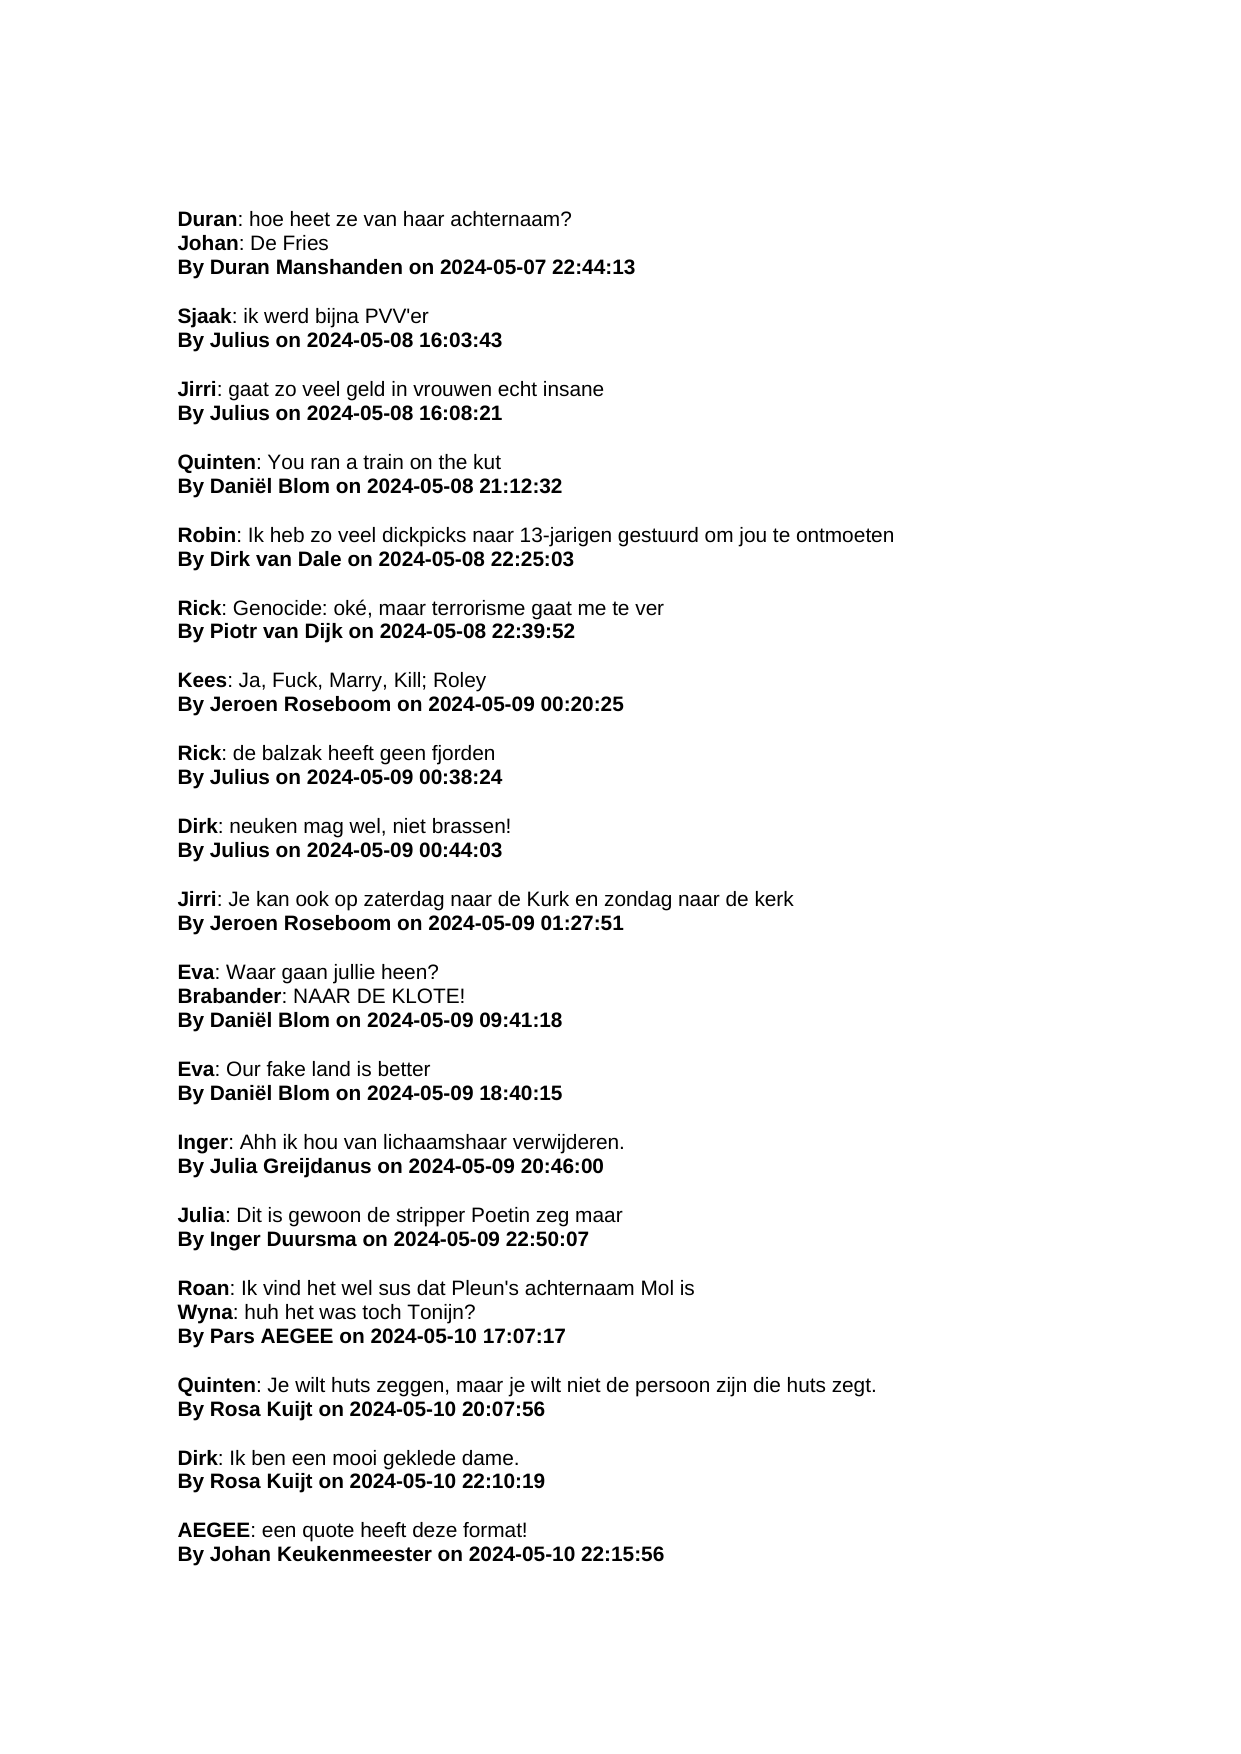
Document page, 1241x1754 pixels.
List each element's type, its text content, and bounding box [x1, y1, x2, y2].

text Jirri: Je kan ook op zaterdag naar de Kurk en zondag naar de kerk By Jeroen Roseboom on 2024-05-09 01:27:51 [177, 887, 1063, 935]
text Jirri: gaat zo veel geld in vrouwen echt insane By Julius on 2024-05-08 16:08:21 [177, 377, 1063, 424]
text Julia: Dit is gewoon de stripper Poetin zeg maar By Inger Duursma on 2024-05-09 22:50:07 [177, 1203, 1063, 1251]
text Duran: hoe heet ze van haar achternaam? Johan: De Fries By Duran Manshanden on 2024-05-07 22:44:13 [177, 207, 1063, 279]
text AEGEE: een quote heeft deze format! By Johan Keukenmeester on 2024-05-10 22:15:56 [177, 1518, 1063, 1566]
text Dirk: Ik ben een mooi geklede dame. By Rosa Kuijt on 2024-05-10 22:10:19 [177, 1445, 1063, 1493]
text Rick: Genocide: oké, maar terrorisme gaat me te ver By Piotr van Dijk on 2024-05-08 22:39:52 [177, 595, 1063, 643]
text Roan: Ik vind het wel sus dat Pleun's achternaam Mol is Wyna: huh het was toch Tonijn? By Pars AEGEE on 2024-05-10 17:07:17 [177, 1276, 1063, 1347]
text Rick: de balzak heeft geen fjorden By Julius on 2024-05-09 00:38:24 [177, 741, 1063, 789]
text Kees: Ja, Fuck, Marry, Kill; Roley By Jeroen Roseboom on 2024-05-09 00:20:25 [177, 668, 1063, 716]
text Inger: Ahh ik hou van lichaamshaar verwijderen. By Julia Greijdanus on 2024-05-09 20:46:00 [177, 1130, 1063, 1178]
text Robin: Ik heb zo veel dickpicks naar 13-jarigen gestuurd om jou te ontmoeten By Dirk van Dale on 2024-05-08 22:25:03 [177, 522, 1063, 570]
text Dirk: neuken mag wel, niet brassen! By Julius on 2024-05-09 00:44:03 [177, 814, 1063, 862]
text Quinten: You ran a train on the kut By Daniël Blom on 2024-05-08 21:12:32 [177, 449, 1063, 497]
text Eva: Our fake land is better By Daniël Blom on 2024-05-09 18:40:15 [177, 1057, 1063, 1105]
text Eva: Waar gaan jullie heen? Brabander: NAAR DE KLOTE! By Daniël Blom on 2024-05-09 09:41:18 [177, 960, 1063, 1032]
text Sjaak: ik werd bijna PVV'er By Julius on 2024-05-08 16:03:43 [177, 304, 1063, 352]
text Quinten: Je wilt huts zeggen, maar je wilt niet de persoon zijn die huts zegt. By Rosa Kuijt on 2024-05-10 20:07:56 [177, 1372, 1063, 1420]
